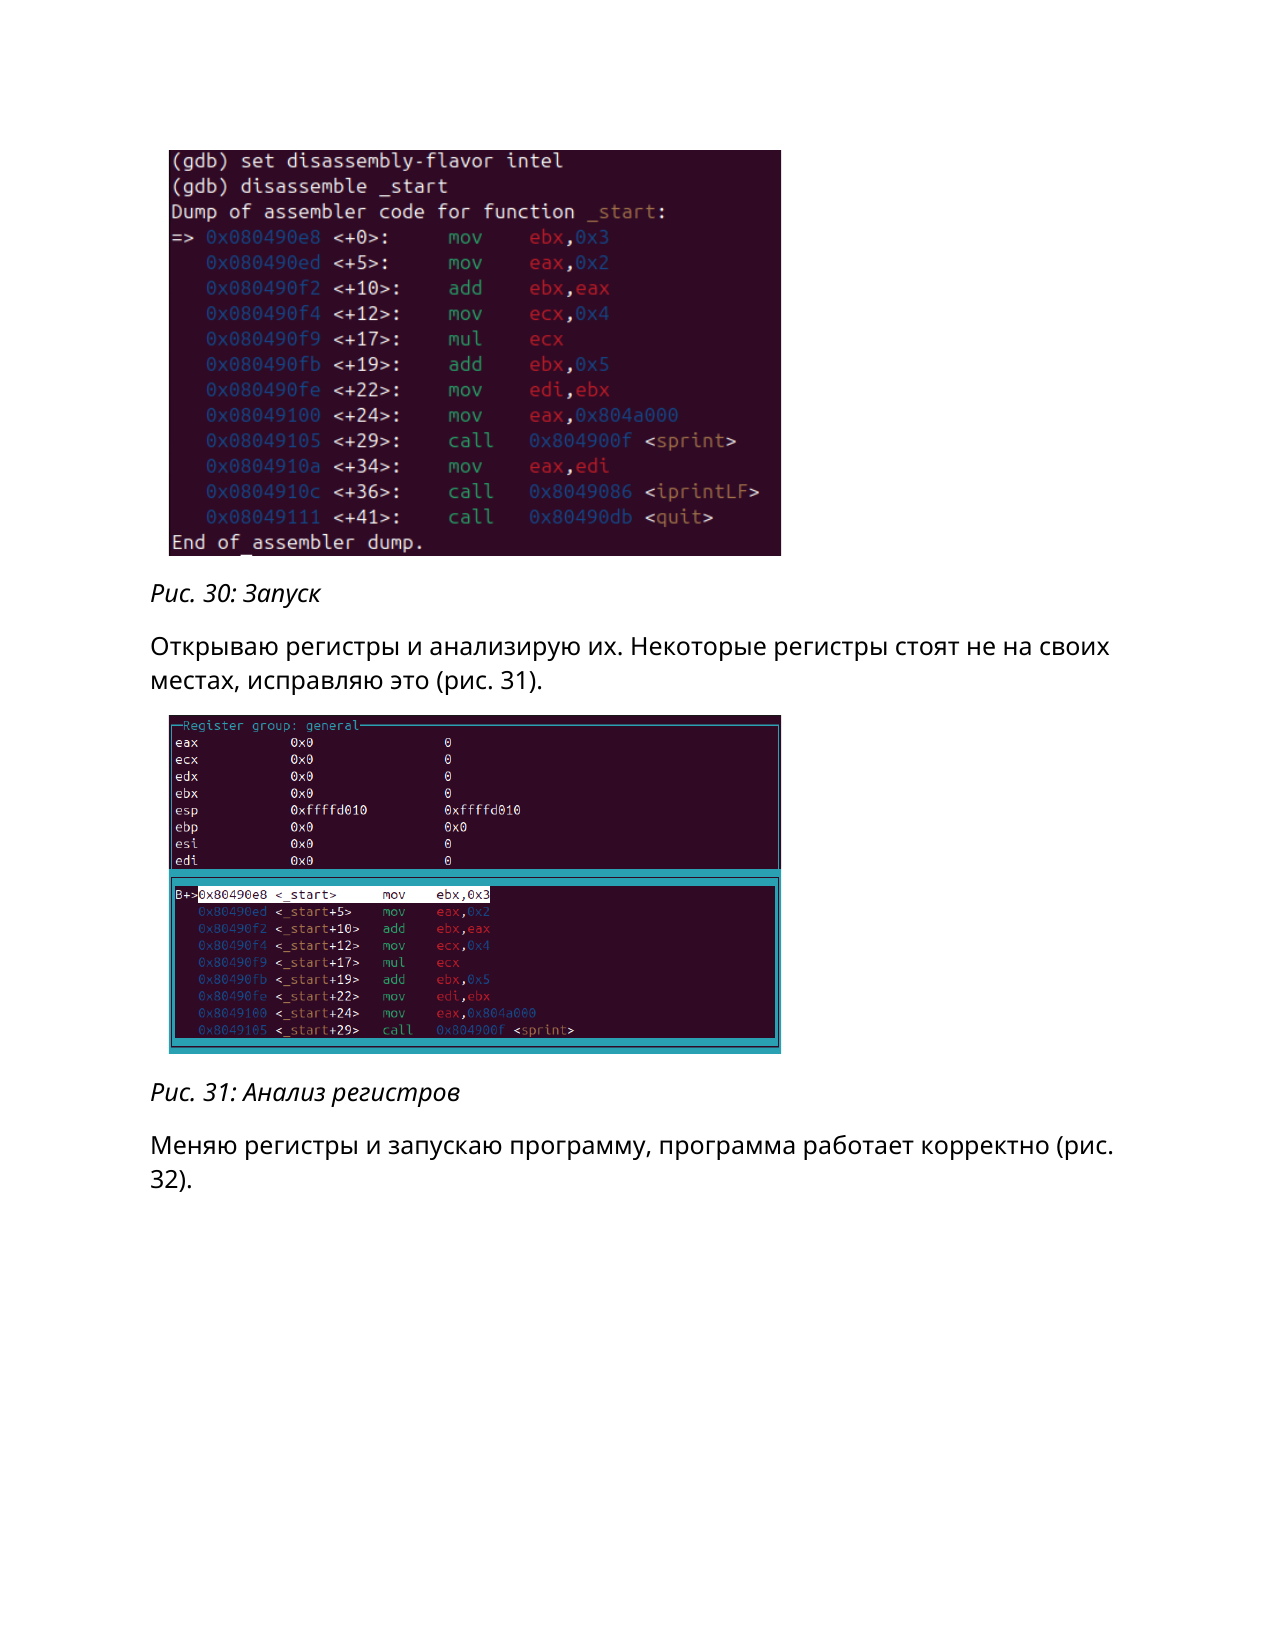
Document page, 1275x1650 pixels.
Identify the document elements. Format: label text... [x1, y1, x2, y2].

text Меняю регистры и запускаю программу, программа работает корректно (рис. 32). [150, 1127, 1125, 1196]
picture [168, 150, 782, 556]
text Открываю регистры и анализирую их. Некоторые регистры стоят не на своих местах, исправляю это (рис. 31). [150, 629, 1125, 697]
picture [168, 715, 782, 1054]
text Рис. 31: Анализ регистров [150, 1075, 1125, 1109]
text Рис. 30: Запуск [150, 576, 1125, 610]
